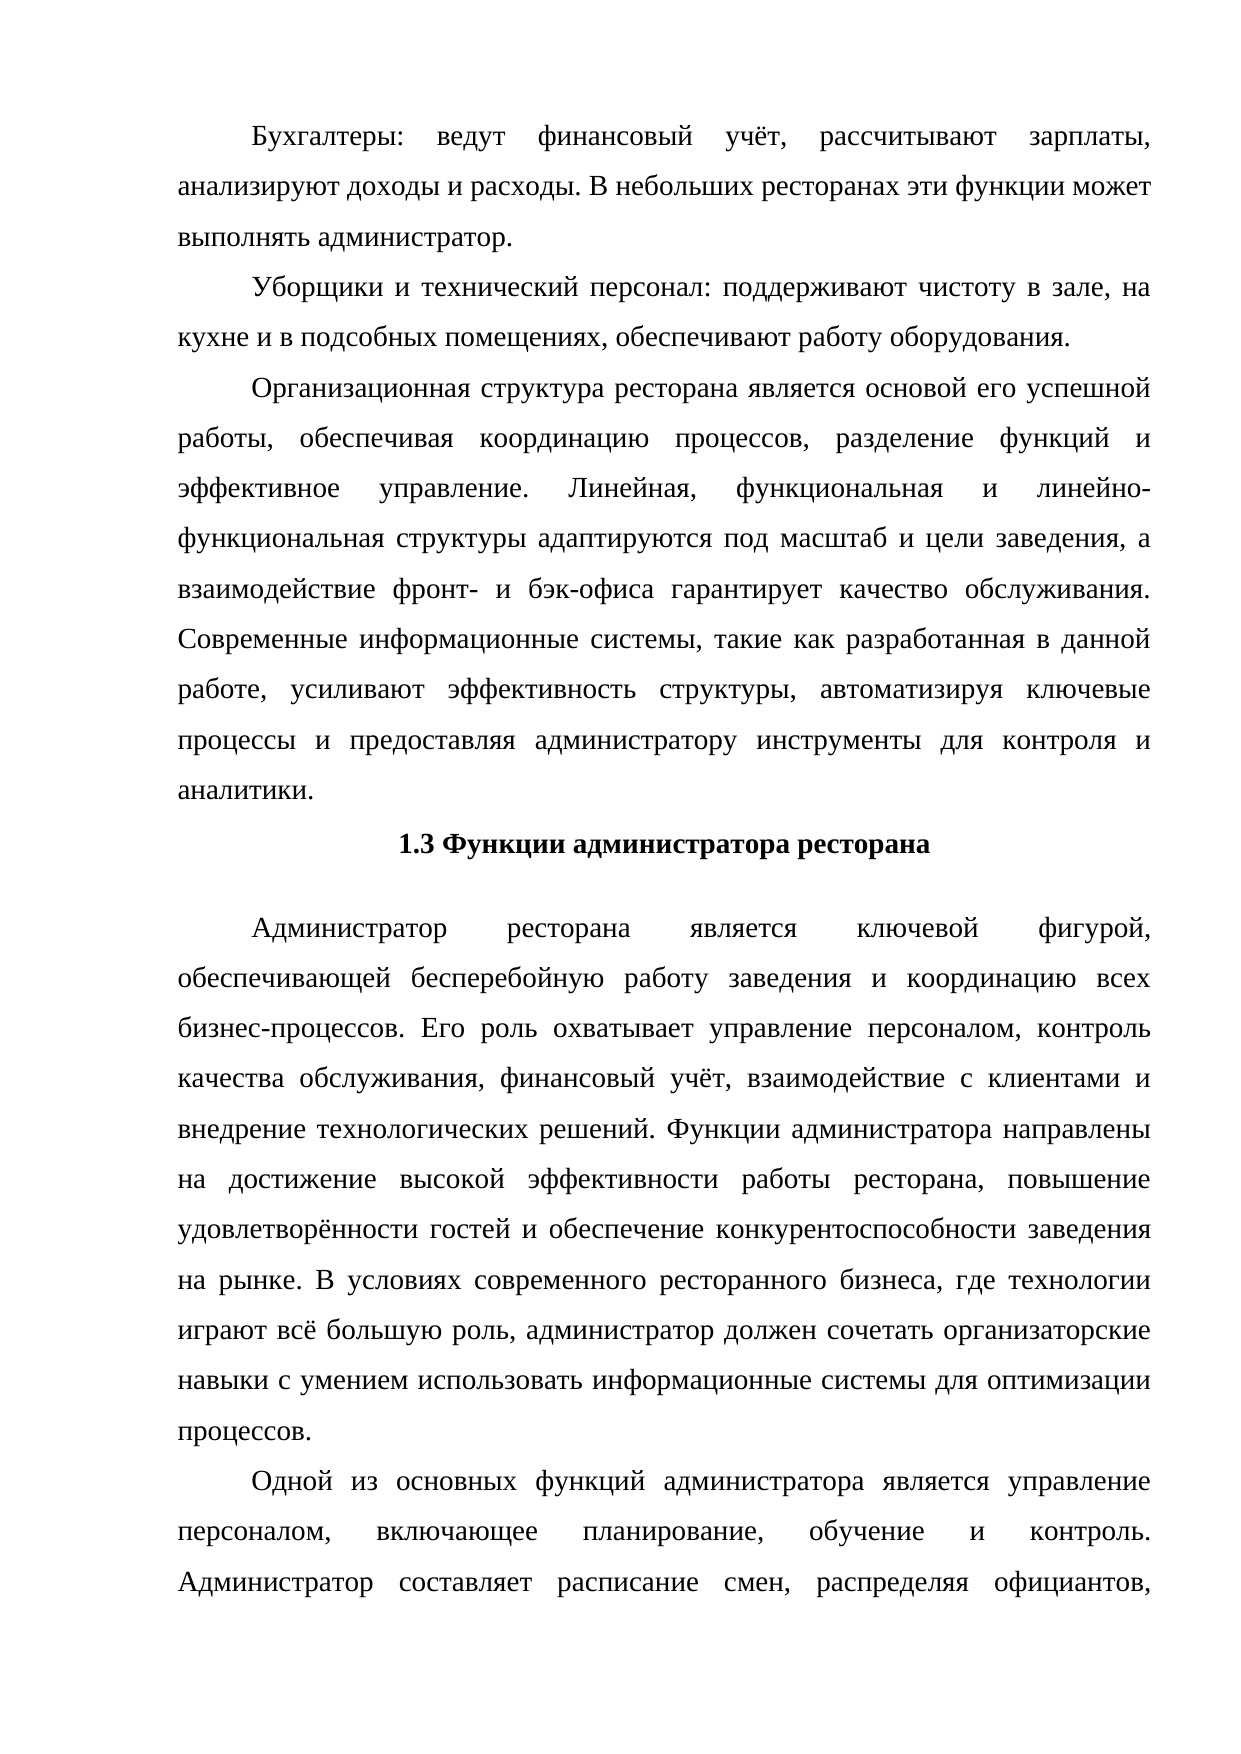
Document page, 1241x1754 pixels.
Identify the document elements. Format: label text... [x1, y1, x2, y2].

text Бухгалтеры: ведут финансовый учёт, рассчитывают зарплаты, анализируют доходы и расходы. В небольших ресторанах эти функции может выполнять администратор. [177, 118, 1152, 252]
subtitle 1.3 Функции администратора ресторана [177, 827, 1152, 860]
text Организационная структура ресторана является основой его успешной работы, обеспечивая координацию процессов, разделение функций и эффективное управление. Линейная, функциональная и линейно-функциональная структуры адаптируются под масштаб и цели заведения, а взаимодействие фронт- и бэк-офиса гарантирует качество обслуживания. Современные информационные системы, такие как разработанная в данной работе, усиливают эффективность структуры, автоматизируя ключевые процессы и предоставляя администратору инструменты для контроля и аналитики. [177, 370, 1152, 806]
text Уборщики и технический персонал: поддерживают чистоту в зале, на кухне и в подсобных помещениях, обеспечивают работу оборудования. [177, 269, 1152, 353]
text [177, 1463, 1152, 1597]
text Администратор ресторана является ключевой фигурой, обеспечивающей бесперебойную работу заведения и координацию всех бизнес-процессов. Его роль охватывает управление персоналом, контроль качества обслуживания, финансовый учёт, взаимодействие с клиентами и внедрение технологических решений. Функции администратора направлены на достижение высокой эффективности работы ресторана, повышение удовлетворённости гостей и обеспечение конкурентоспособности заведения на рынке. В условиях современного ресторанного бизнеса, где технологии играют всё большую роль, администратор должен сочетать организаторские навыки с умением использовать информационные системы для оптимизации процессов. [177, 910, 1152, 1446]
